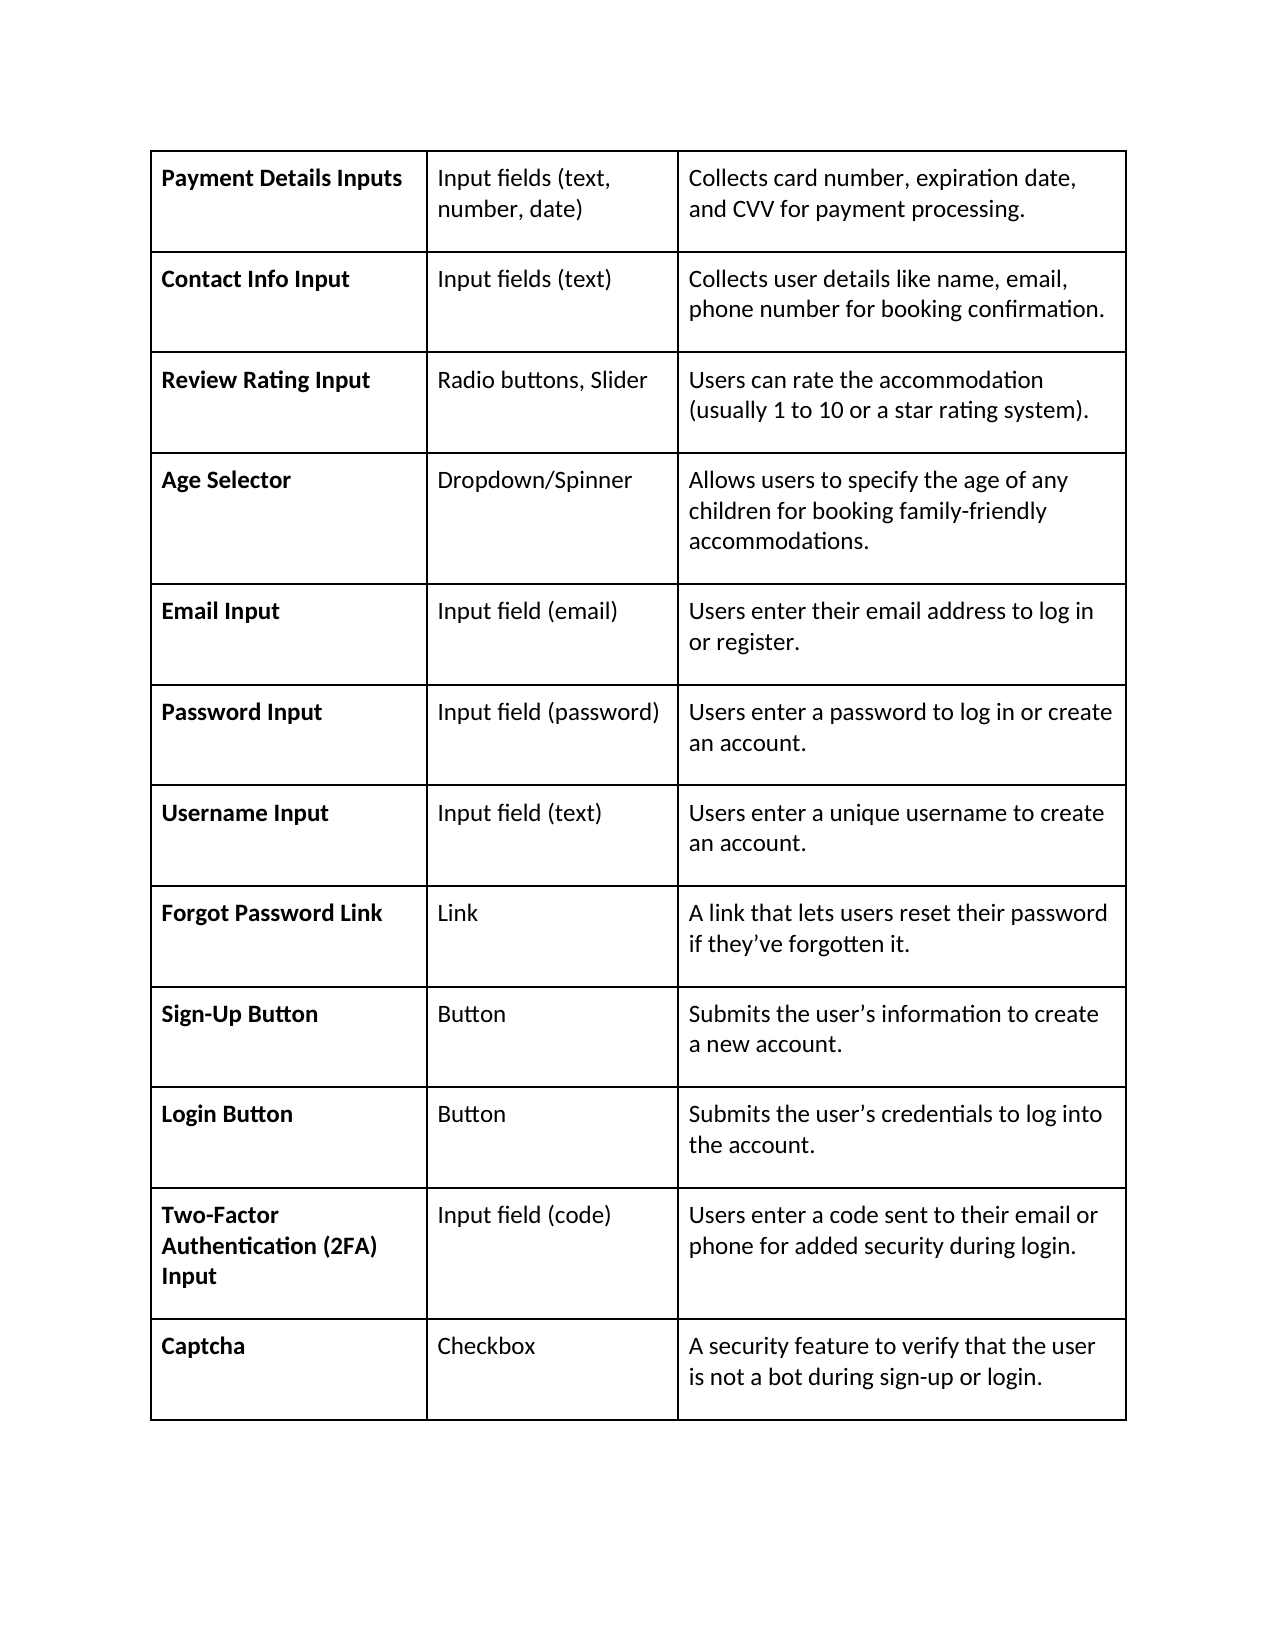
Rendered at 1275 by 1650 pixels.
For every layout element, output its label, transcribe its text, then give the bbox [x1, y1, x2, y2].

table_cell Button [428, 1088, 677, 1187]
table_cell Input field (code) [428, 1189, 677, 1318]
table_cell Dropdown/Spinner [428, 454, 677, 583]
table_cell Users enter a password to log in or create an account. [679, 686, 1125, 784]
table_cell Input field (password) [428, 686, 677, 784]
table_cell Submits the user’s credentials to log into the account. [679, 1088, 1125, 1187]
table_cell Contact Info Input [152, 253, 426, 351]
table_cell Two-Factor Authentication (2FA) Input [152, 1189, 426, 1318]
table_cell Collects card number, expiration date, and CVV for payment processing. [679, 152, 1125, 251]
table_cell Input field (email) [428, 585, 677, 684]
table_cell Input fields (text, number, date) [428, 152, 677, 251]
table_cell Link [428, 887, 677, 986]
table_cell Submits the user’s information to create a new account. [679, 988, 1125, 1086]
table_cell Forgot Password Link [152, 887, 426, 986]
table_cell Username Input [152, 786, 426, 885]
table_cell Users enter a unique username to create an account. [679, 786, 1125, 885]
table_cell Review Rating Input [152, 353, 426, 452]
table_cell Age Selector [152, 454, 426, 583]
table_cell Payment Details Inputs [152, 152, 426, 251]
table_cell Collects user details like name, email, phone number for booking confirmation. [679, 253, 1125, 351]
table_cell Users enter a code sent to their email or phone for added security during login. [679, 1189, 1125, 1318]
table_cell Email Input [152, 585, 426, 684]
table_cell Checkbox [428, 1320, 677, 1418]
table_cell Input field (text) [428, 786, 677, 885]
table_cell Users enter their email address to log in or register. [679, 585, 1125, 684]
table_cell Users can rate the accommodation (usually 1 to 10 or a star rating system). [679, 353, 1125, 452]
table_cell Sign-Up Button [152, 988, 426, 1086]
table_cell Password Input [152, 686, 426, 784]
table_cell Button [428, 988, 677, 1086]
table_cell Radio buttons, Slider [428, 353, 677, 452]
table_cell A link that lets users reset their password if they’ve forgotten it. [679, 887, 1125, 986]
table_cell Login Button [152, 1088, 426, 1187]
table_cell A security feature to verify that the user is not a bot during sign-up or login. [679, 1320, 1125, 1418]
table_cell Input fields (text) [428, 253, 677, 351]
table_cell Allows users to specify the age of any children for booking family-friendly accommodations. [679, 454, 1125, 583]
table_cell Captcha [152, 1320, 426, 1418]
